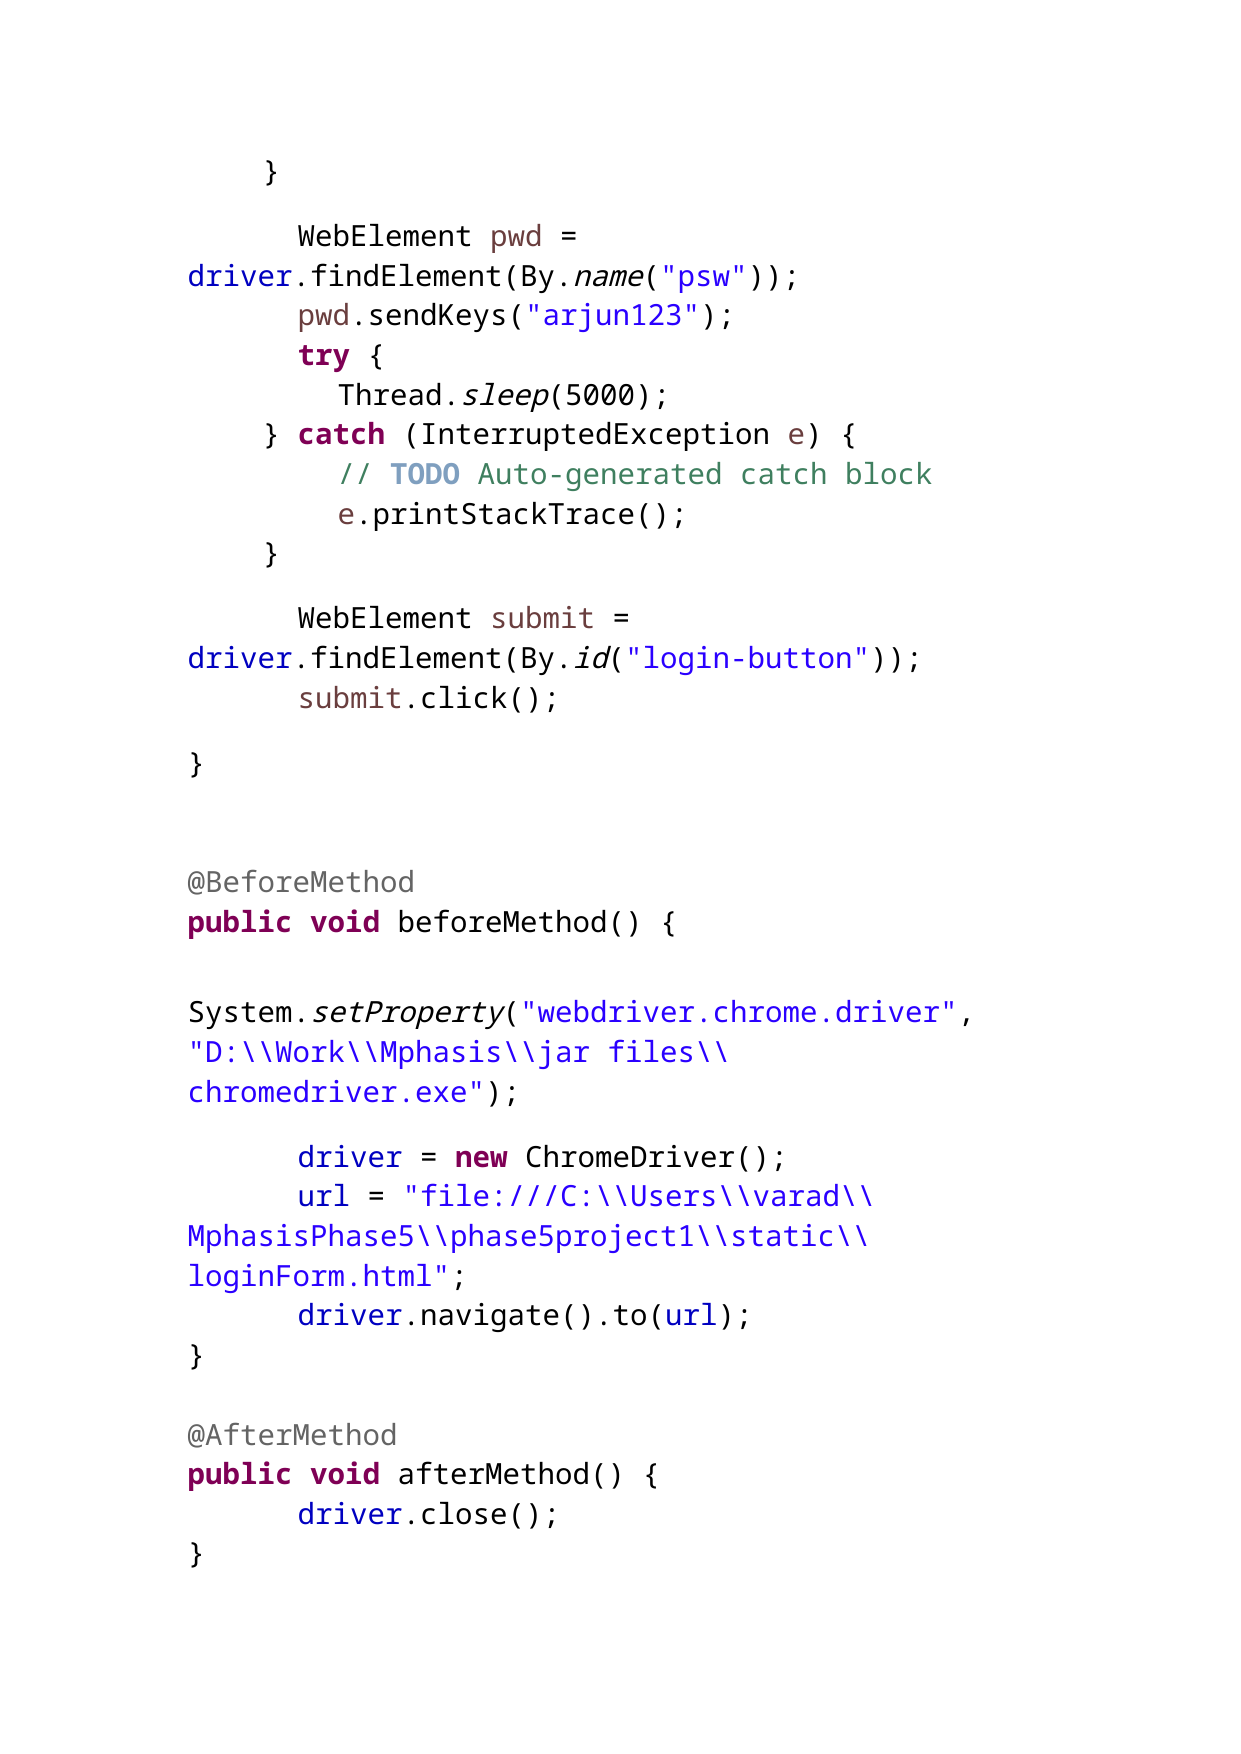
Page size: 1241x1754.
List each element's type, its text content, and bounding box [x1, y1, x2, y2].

text } [187, 150, 1053, 190]
text @BeforeMethod [187, 861, 1053, 901]
text } [187, 742, 1053, 782]
text WebElement pwd = driver.findElement(By.name("psw")); [187, 215, 1053, 294]
text } [187, 533, 1053, 572]
text try { [187, 334, 1053, 374]
text driver = new ChromeDriver(); [187, 1136, 1053, 1176]
text e.printStackTrace(); [187, 493, 1053, 533]
text System.setProperty("webdriver.chrome.driver", "D:\\Work\\Mphasis\\jar files\\chromedriver.exe"); [187, 966, 1053, 1111]
text } [187, 1533, 1053, 1572]
text url = "file:///C:\\Users\\varad\\MphasisPhase5\\phase5project1\\static\\loginForm.html"; [187, 1176, 1053, 1295]
text } [187, 1334, 1053, 1374]
text WebElement submit = driver.findElement(By.id("login-button")); [187, 598, 1053, 677]
text public void beforeMethod() { [187, 901, 1053, 941]
text @AfterMethod [187, 1414, 1053, 1453]
text pwd.sendKeys("arjun123"); [187, 294, 1053, 334]
text public void afterMethod() { [187, 1453, 1053, 1493]
text submit.click(); [187, 677, 1053, 717]
text } catch (InterruptedException e) { [187, 413, 1053, 453]
text Thread.sleep(5000); [187, 374, 1053, 413]
text driver.navigate().to(url); [187, 1295, 1053, 1334]
text driver.close(); [187, 1493, 1053, 1533]
text // TODO Auto-generated catch block [187, 453, 1053, 493]
